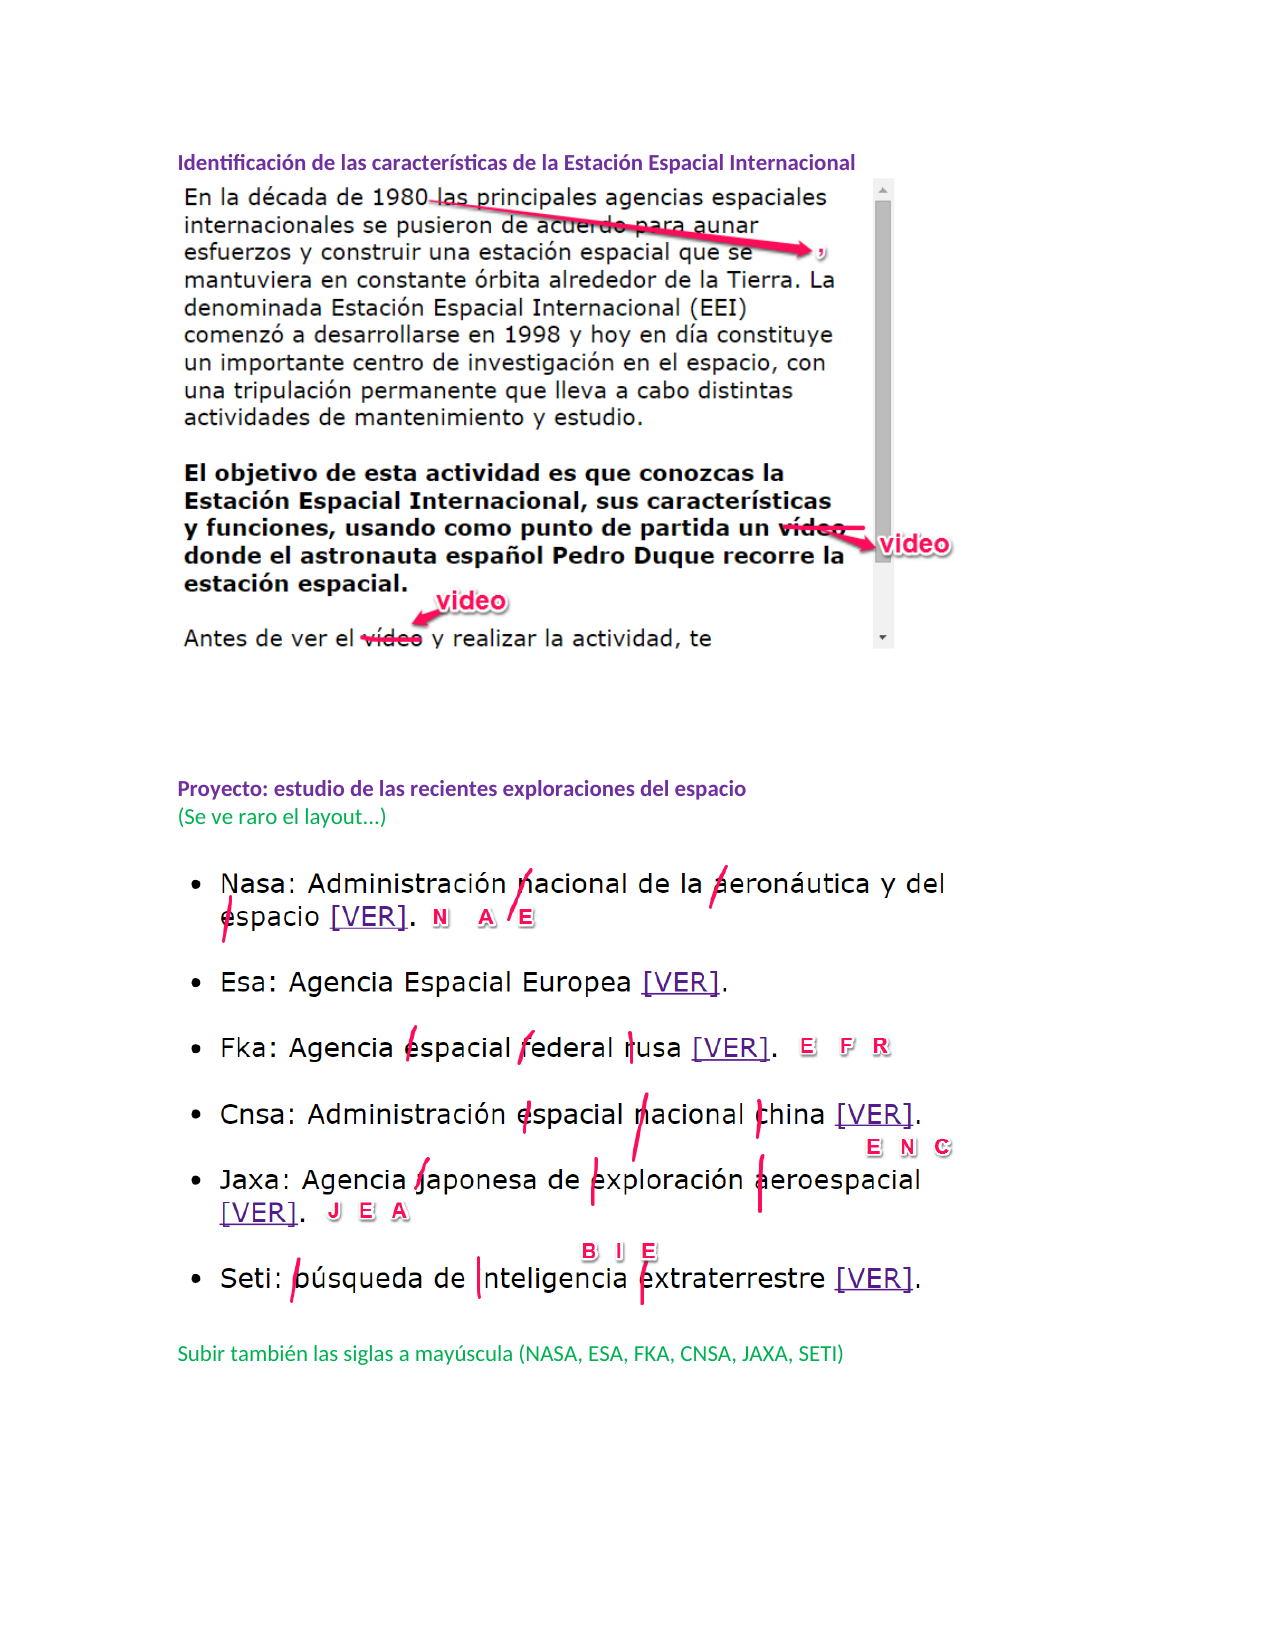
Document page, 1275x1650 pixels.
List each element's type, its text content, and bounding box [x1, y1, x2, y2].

picture [177, 858, 973, 1312]
text Subir también las siglas a mayúscula (NASA, ESA, FKA, CNSA, JAXA, SETI) [177, 1339, 1098, 1367]
text (Se ve raro el layout...) [177, 802, 1098, 830]
text Identificación de las características de la Estación Espacial Internacional [177, 148, 1098, 176]
text Proyecto: estudio de las recientes exploraciones del espacio [177, 774, 1098, 802]
picture [177, 175, 1006, 662]
